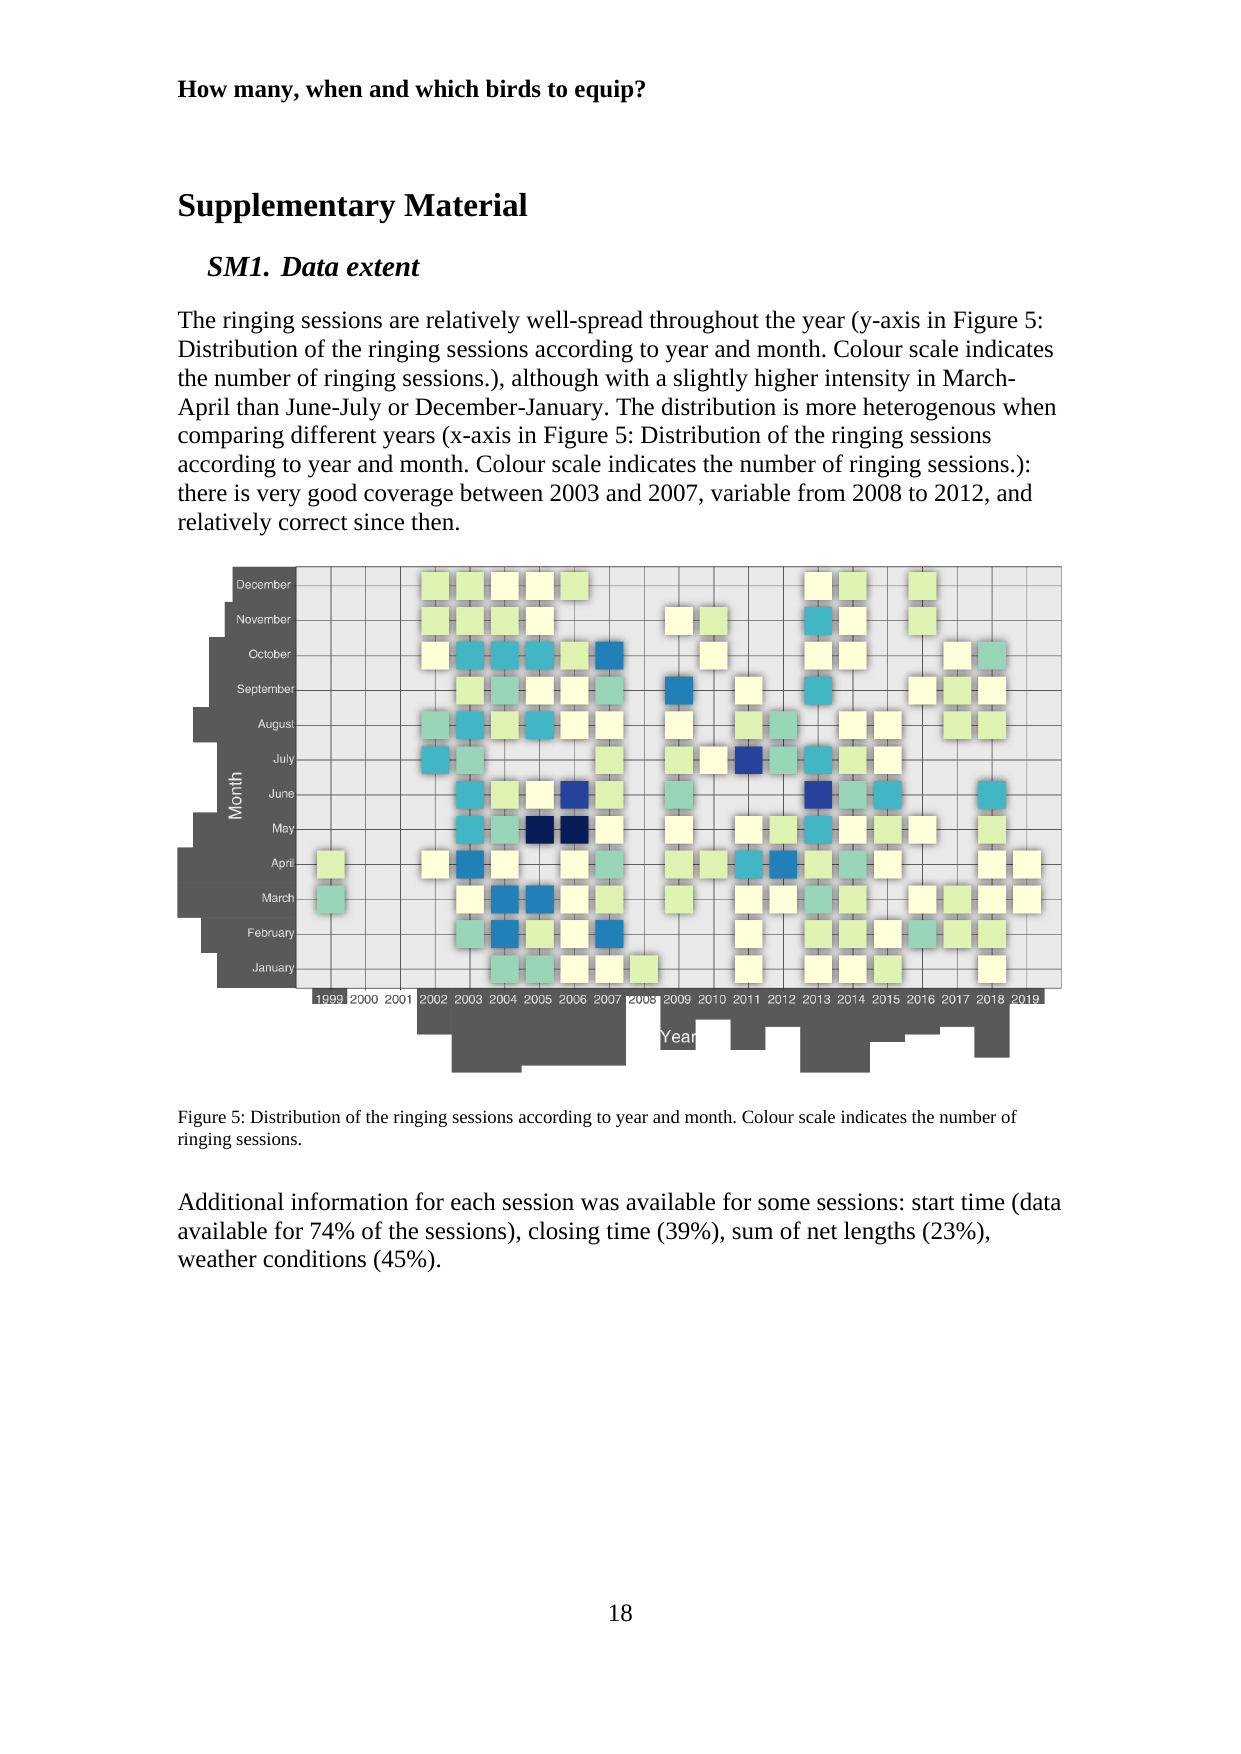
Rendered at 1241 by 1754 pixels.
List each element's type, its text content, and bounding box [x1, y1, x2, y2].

picture [177, 560, 1062, 1082]
text Figure 5: Distribution of the ringing sessions according to year and month. Colour scale indicates the number of ringing sessions. [177, 1106, 1063, 1149]
subtitle Supplementary Material [177, 185, 1004, 223]
text Additional information for each session was available for some sessions: start time (data available for 74% of the sessions), closing time (39%), sum of net lengths (23%), weather conditions (45%). [177, 1187, 1063, 1273]
text The ringing sessions are relatively well-spread throughout the year (y-axis in Figure 6), although with a slightly higher intensity in March-April than June-July or December-January. The distribution is more heterogenous when comparing different years (x-axis in Figure 6): there is very good coverage between 2003 and 2007, variable from 2008 to 2012, and relatively correct since then. [177, 306, 1063, 536]
subtitle Data extent [207, 249, 1004, 282]
